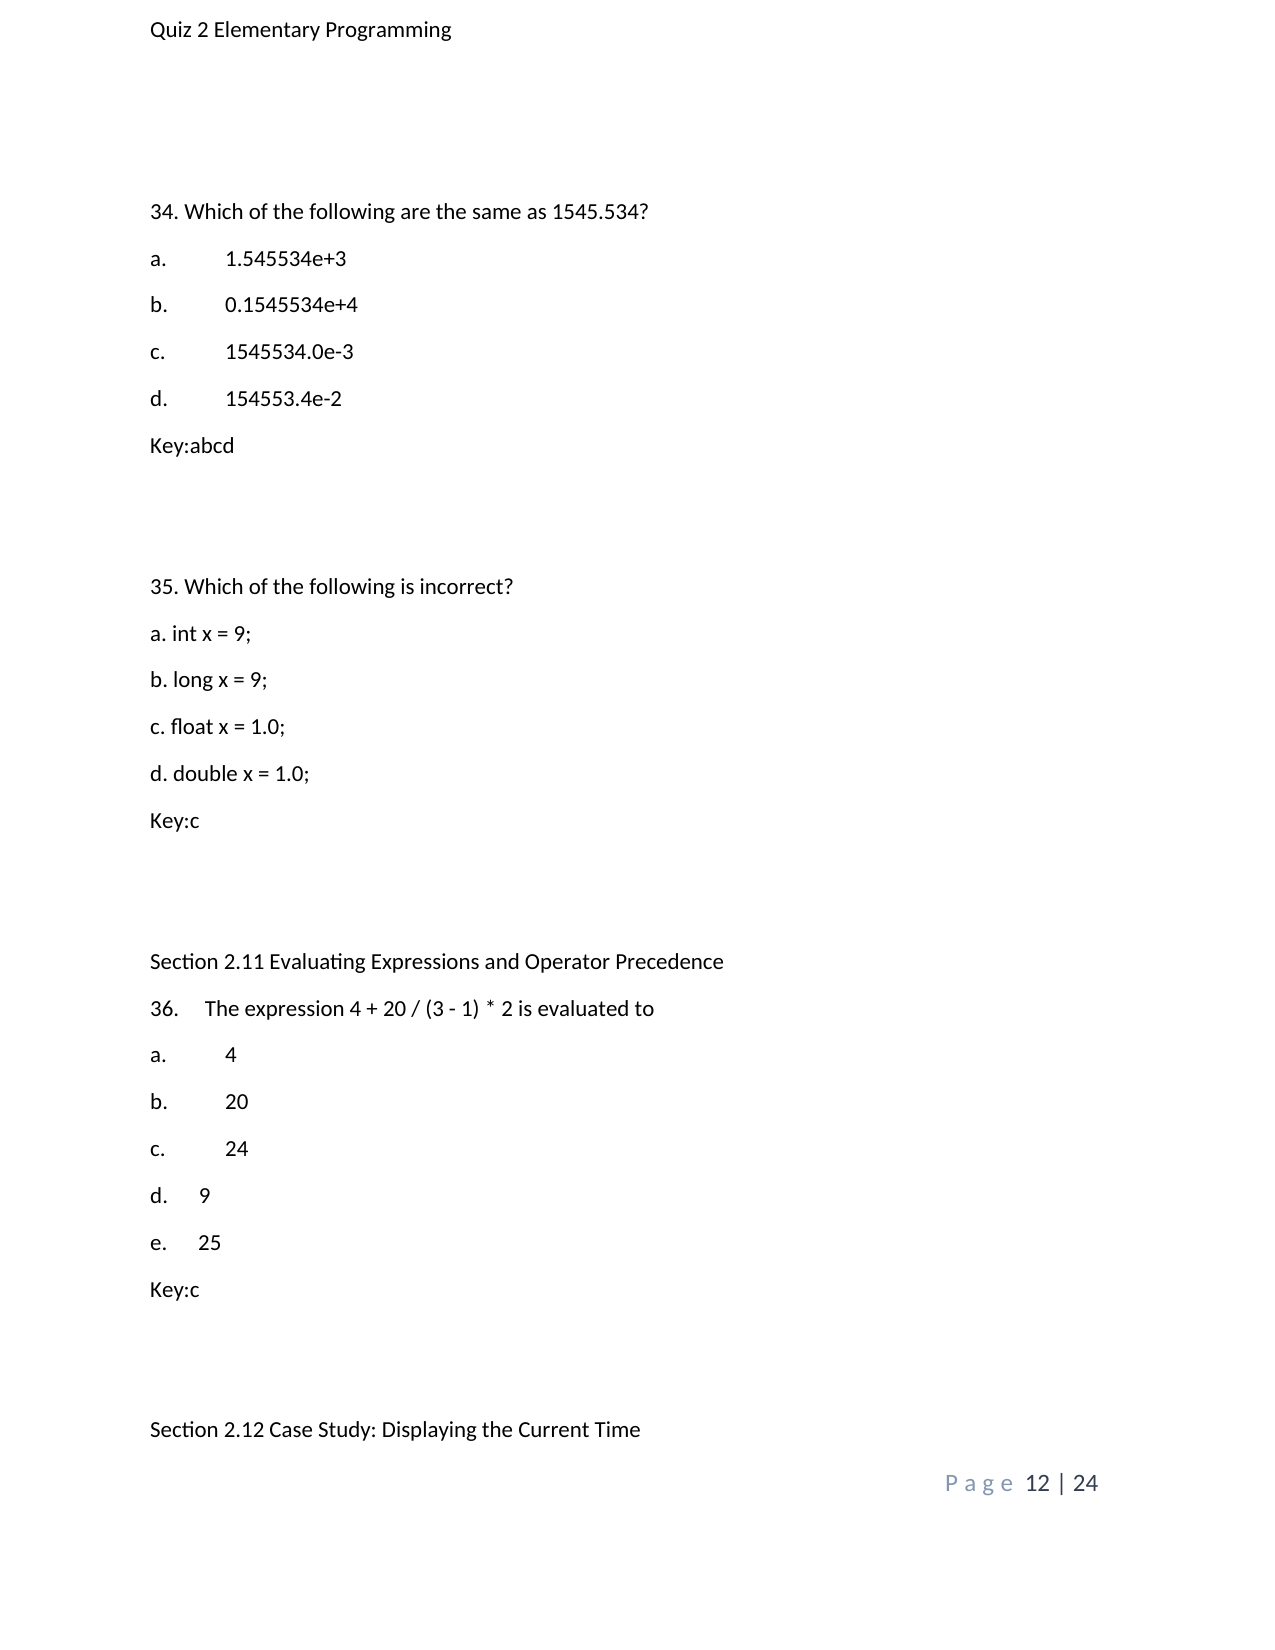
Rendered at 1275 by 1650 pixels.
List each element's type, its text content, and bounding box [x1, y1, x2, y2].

text c. 1545534.0e-3 [150, 337, 1125, 366]
text e. 25 [150, 1228, 1125, 1256]
text d. double x = 1.0; [150, 759, 1125, 787]
text Section 2.11 Evaluating Expressions and Operator Precedence [150, 947, 1125, 975]
text b. 0.1545534e+4 [150, 291, 1125, 319]
text 36. The expression 4 + 20 / (3 - 1) * 2 is evaluated to [150, 994, 1125, 1022]
text Section 2.12 Case Study: Displaying the Current Time [150, 1416, 1125, 1444]
text Key:c [150, 806, 1125, 834]
text b. long x = 9; [150, 666, 1125, 694]
text c. float x = 1.0; [150, 712, 1125, 741]
text a. 4 [150, 1041, 1125, 1069]
text c. 24 [150, 1134, 1125, 1162]
text d. 9 [150, 1181, 1125, 1209]
text Key:abcd [150, 431, 1125, 459]
text b. 20 [150, 1087, 1125, 1116]
text a. int x = 9; [150, 619, 1125, 647]
text d. 154553.4e-2 [150, 384, 1125, 412]
text Key:c [150, 1275, 1125, 1303]
text a. 1.545534e+3 [150, 244, 1125, 272]
text 35. Which of the following is incorrect? [150, 572, 1125, 600]
text 34. Which of the following are the same as 1545.534? [150, 197, 1125, 225]
